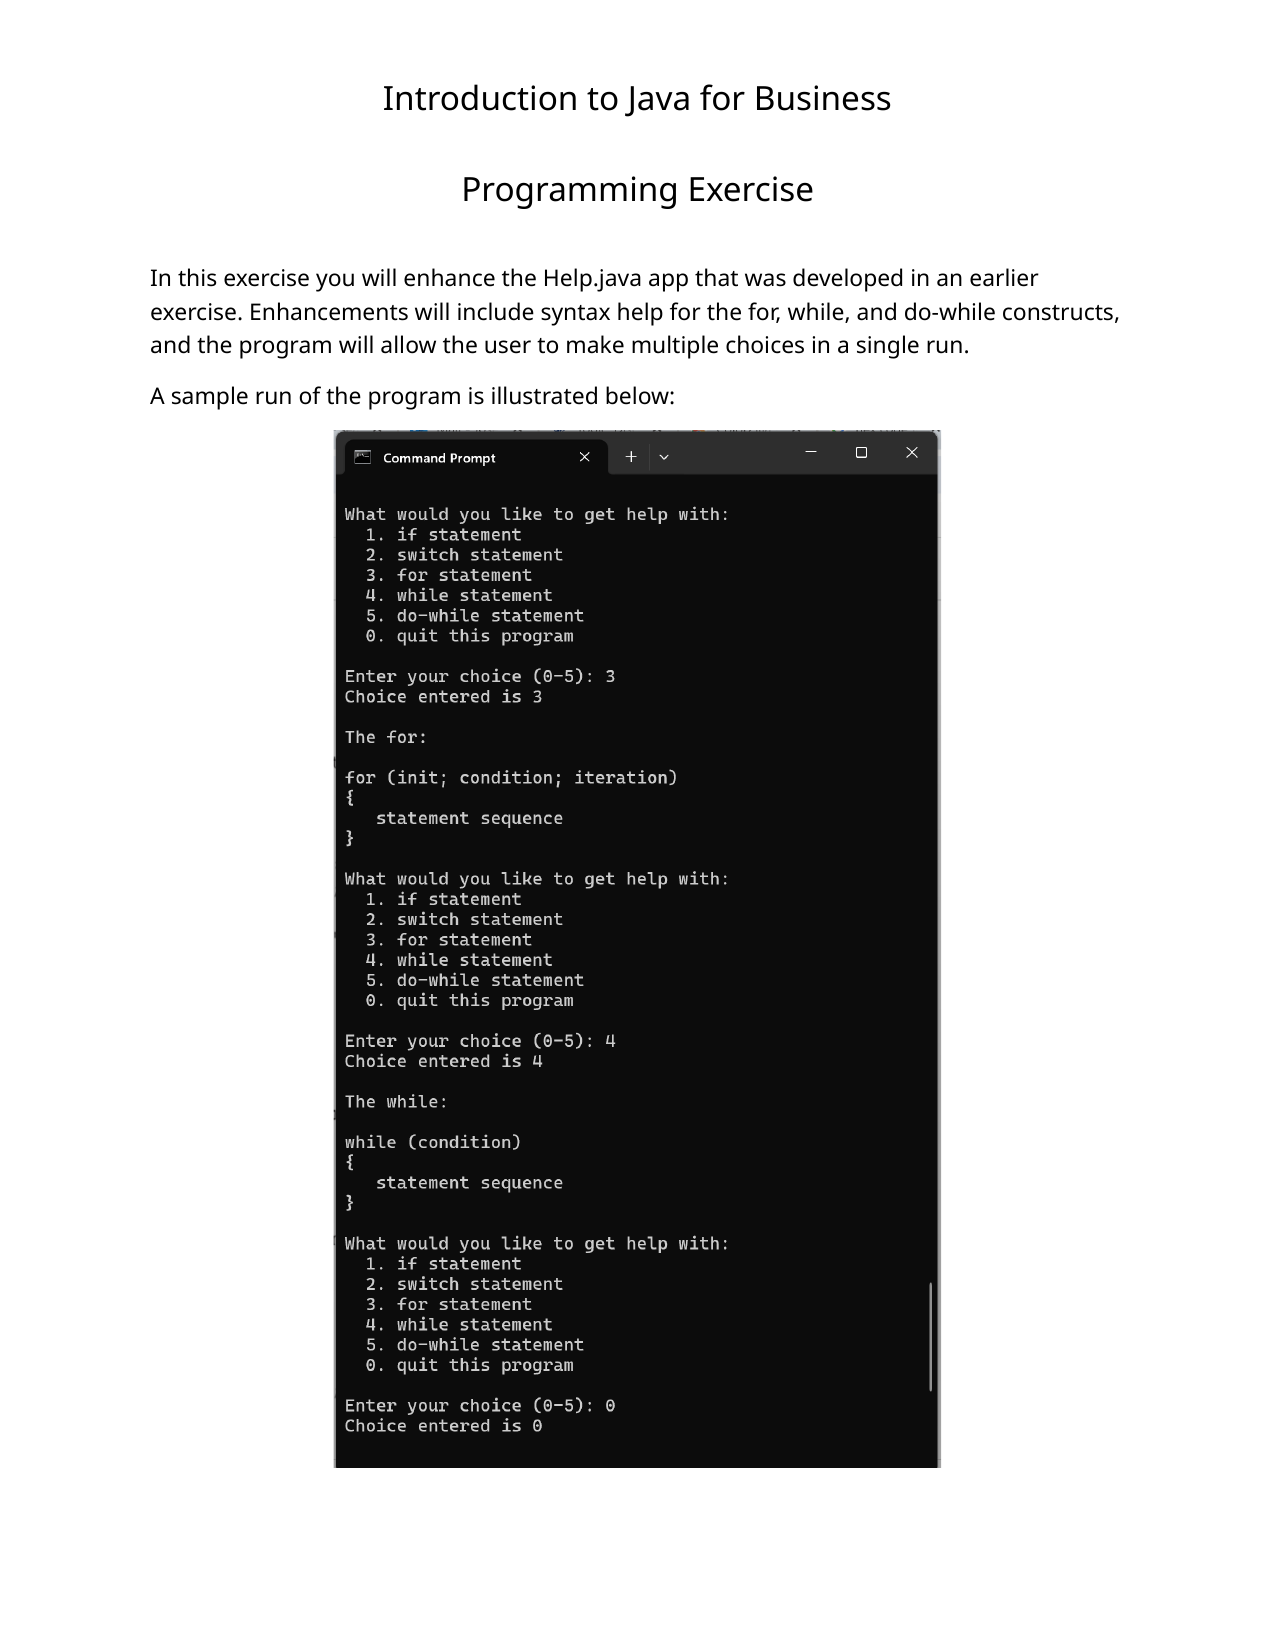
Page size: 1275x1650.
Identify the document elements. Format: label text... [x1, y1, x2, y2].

text In this exercise you will enhance the Help.java app that was developed in an earlier exercise. Enhancements will include syntax help for the for, while, and do-while constructs, and the program will allow the user to make multiple choices in a single run. [150, 262, 1125, 360]
text A sample run of the program is illustrated below: [150, 379, 1125, 411]
picture [333, 430, 942, 1468]
